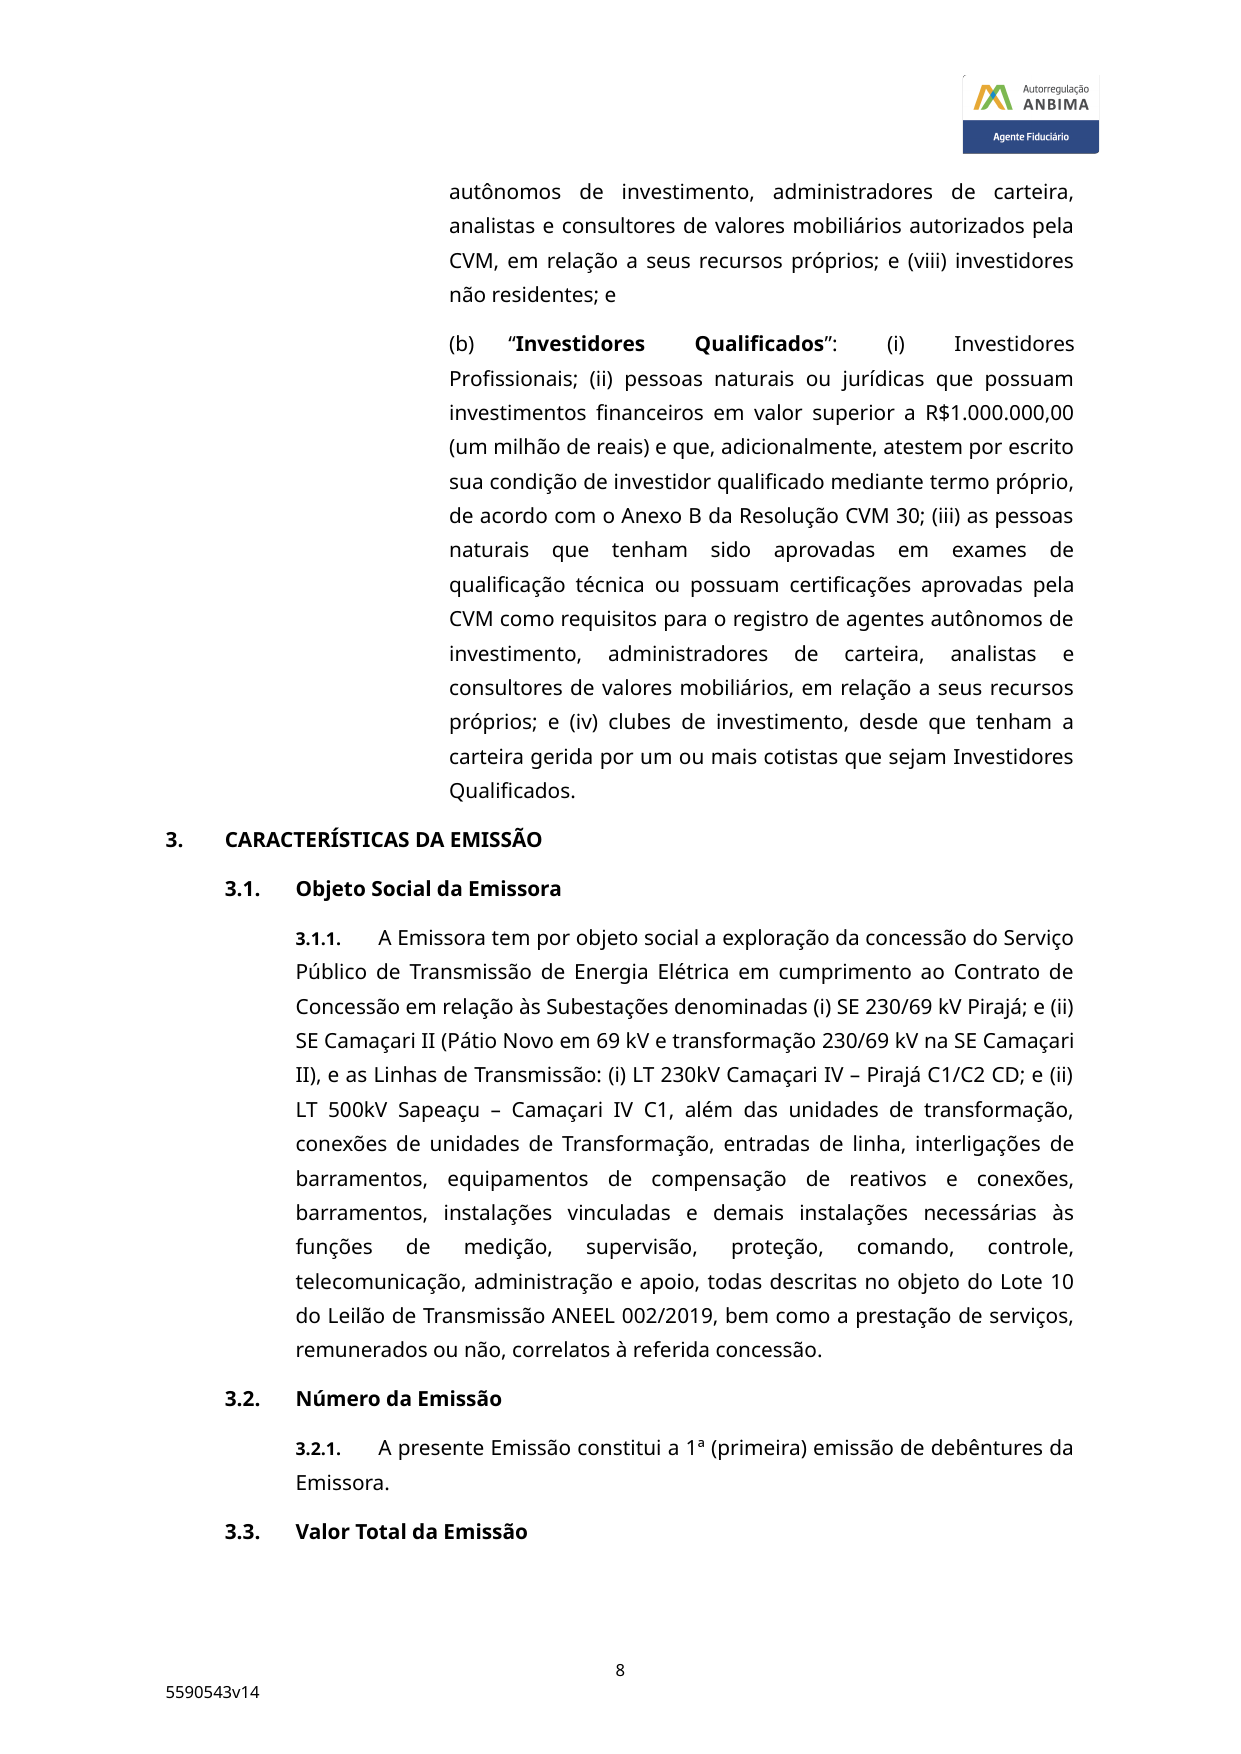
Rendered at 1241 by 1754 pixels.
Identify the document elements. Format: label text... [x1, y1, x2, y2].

text A Emissora tem por objeto social a exploração da concessão do Serviço Público de Transmissão de Energia Elétrica em cumprimento ao Contrato de Concessão em relação às Subestações denominadas (i) SE 230/69 kV Pirajá; e (ii) SE Camaçari II (Pátio Novo em 69 kV e transformação 230/69 kV na SE Camaçari II), e as Linhas de Transmissão: (i) LT 230kV Camaçari IV – Pirajá C1/C2 CD; e (ii) LT 500kV Sapeaçu – Camaçari IV C1, além das unidades de transformação, conexões de unidades de Transformação, entradas de linha, interligações de barramentos, equipamentos de compensação de reativos e conexões, barramentos, instalações vinculadas e demais instalações necessárias às funções de medição, supervisão, proteção, comando, controle, telecomunicação, administração e apoio, todas descritas no objeto do Lote 10 do Leilão de Transmissão ANEEL 002/2019, bem como a prestação de serviços, remunerados ou não, correlatos à referida concessão. [295, 923, 1075, 1364]
text “Investidores Qualificados”: (i) Investidores Profissionais; (ii) pessoas naturais ou jurídicas que possuam investimentos financeiros em valor superior a R$1.000.000,00 (um milhão de reais) e que, adicionalmente, atestem por escrito sua condição de investidor qualificado mediante termo próprio, de acordo com o Anexo B da Resolução CVM 30; (iii) as pessoas naturais que tenham sido aprovadas em exames de qualificação técnica ou possuam certificações aprovadas pela CVM como requisitos para o registro de agentes autônomos de investimento, administradores de carteira, analistas e consultores de valores mobiliários, em relação a seus recursos próprios; e (iv) clubes de investimento, desde que tenham a carteira gerida por um ou mais cotistas que sejam Investidores Qualificados. [449, 329, 1075, 804]
text Objeto Social da Emissora [224, 874, 1075, 902]
text CARACTERÍSTICAS DA EMISSÃO [165, 825, 1075, 853]
text A presente Emissão constitui a 1ª (primeira) emissão de debêntures da Emissora. [295, 1433, 1075, 1496]
text Número da Emissão [224, 1384, 1075, 1413]
picture [962, 75, 1100, 154]
text Valor Total da Emissão [224, 1517, 1075, 1545]
